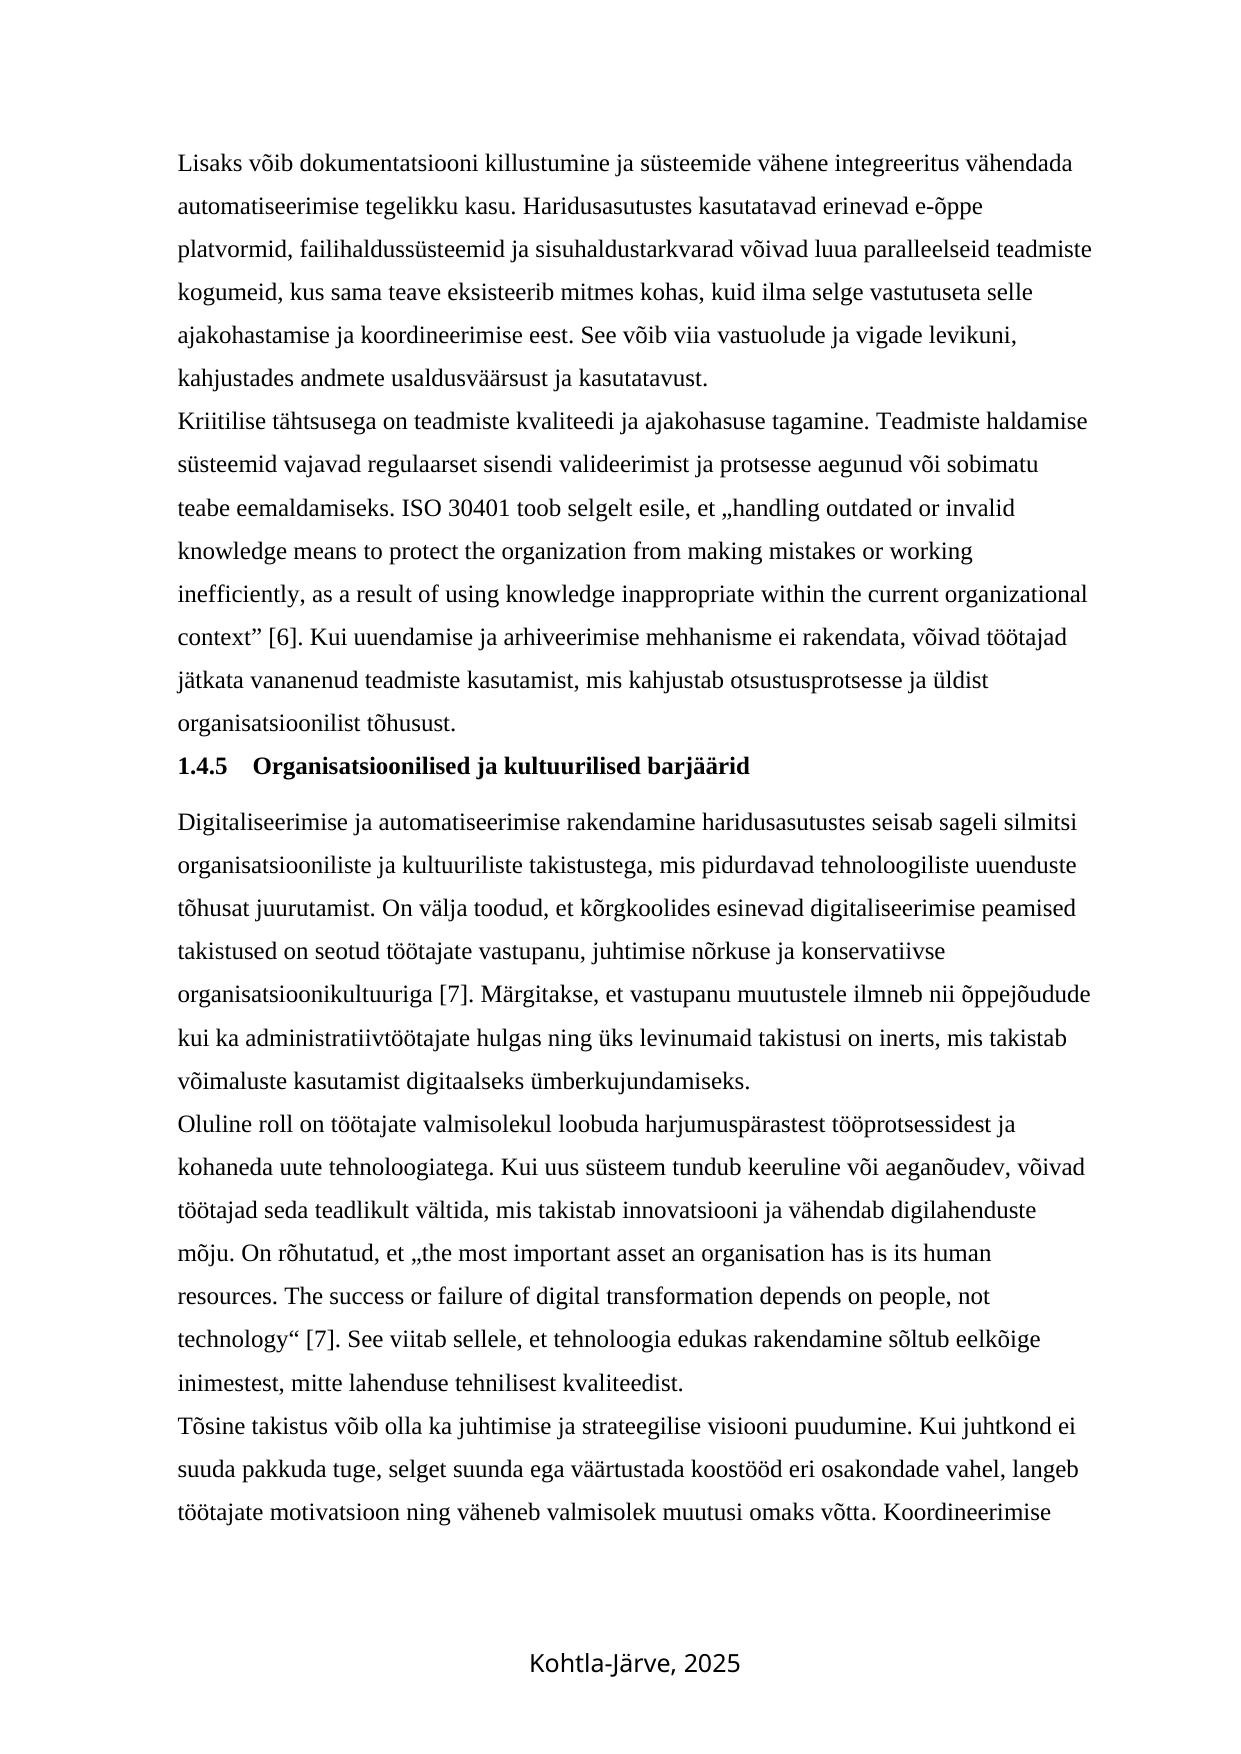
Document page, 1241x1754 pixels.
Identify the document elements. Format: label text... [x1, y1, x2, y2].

subtitle Organisatsioonilised ja kultuurilised barjäärid [177, 751, 1092, 780]
text Oluline roll on töötajate valmisolekul loobuda harjumuspärastest tööprotsessidest ja kohaneda uute tehnoloogiatega. Kui uus süsteem tundub keeruline või aeganõudev, võivad töötajad seda teadlikult vältida, mis takistab innovatsiooni ja vähendab digilahenduste mõju. On rõhutatud, et „the most important asset an organisation has is its human resources. The success or failure of digital transformation depends on people, not technology“ [7]. See viitab sellele, et tehnoloogia edukas rakendamine sõltub eelkõige inimestest, mitte lahenduse tehnilisest kvaliteedist. [177, 1109, 1092, 1396]
text Digitaliseerimise ja automatiseerimise rakendamine haridusasutustes seisab sageli silmitsi organisatsiooniliste ja kultuuriliste takistustega, mis pidurdavad tehnoloogiliste uuenduste tõhusat juurutamist. On välja toodud, et kõrgkoolides esinevad digitaliseerimise peamised takistused on seotud töötajate vastupanu, juhtimise nõrkuse ja konservatiivse organisatsioonikultuuriga [7]. Märgitakse, et vastupanu muutustele ilmneb nii õppejõudude kui ka administratiivtöötajate hulgas ning üks levinumaid takistusi on inerts, mis takistab võimaluste kasutamist digitaalseks ümberkujundamiseks. [177, 807, 1092, 1094]
text Kriitilise tähtsusega on teadmiste kvaliteedi ja ajakohasuse tagamine. Teadmiste haldamise süsteemid vajavad regulaarset sisendi valideerimist ja protsesse aegunud või sobimatu teabe eemaldamiseks. ISO 30401 toob selgelt esile, et „handling outdated or invalid knowledge means to protect the organization from making mistakes or working inefficiently, as a result of using knowledge inappropriate within the current organizational context” [6]. Kui uuendamise ja arhiveerimise mehhanisme ei rakendata, võivad töötajad jätkata vananenud teadmiste kasutamist, mis kahjustab otsustusprotsesse ja üldist organisatsioonilist tõhusust. [177, 406, 1092, 737]
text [177, 1411, 1092, 1526]
text Lisaks võib dokumentatsiooni killustumine ja süsteemide vähene integreeritus vähendada automatiseerimise tegelikku kasu. Haridusasutustes kasutatavad erinevad e-õppe platvormid, failihaldussüsteemid ja sisuhaldustarkvarad võivad luua paralleelseid teadmiste kogumeid, kus sama teave eksisteerib mitmes kohas, kuid ilma selge vastutuseta selle ajakohastamise ja koordineerimise eest. See võib viia vastuolude ja vigade levikuni, kahjustades andmete usaldusväärsust ja kasutatavust. [177, 148, 1092, 392]
